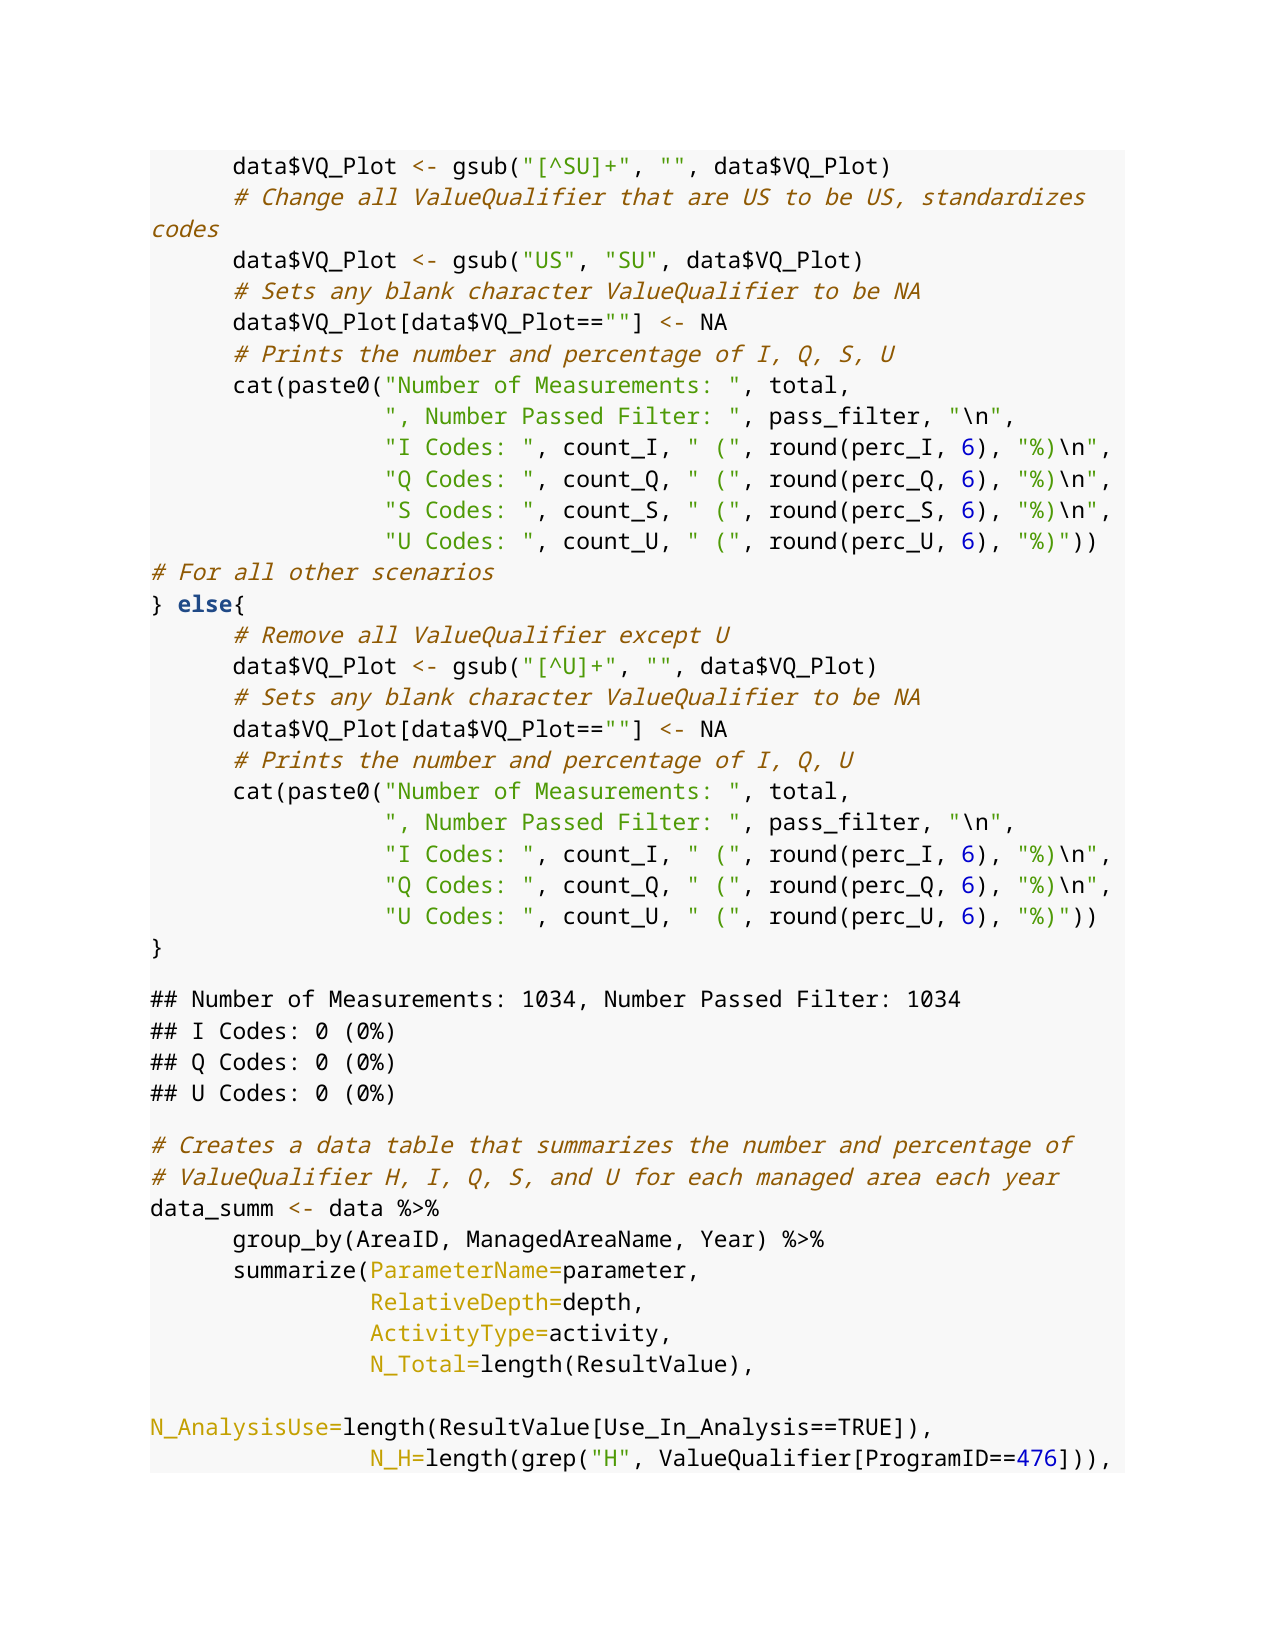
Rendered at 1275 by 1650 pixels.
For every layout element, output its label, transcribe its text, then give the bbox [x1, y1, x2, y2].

text ## Number of Measurements: 1034, Number Passed Filter: 1034 ## I Codes: 0 (0%) ## Q Codes: 0 (0%) ## U Codes: 0 (0%) [150, 983, 1125, 1108]
